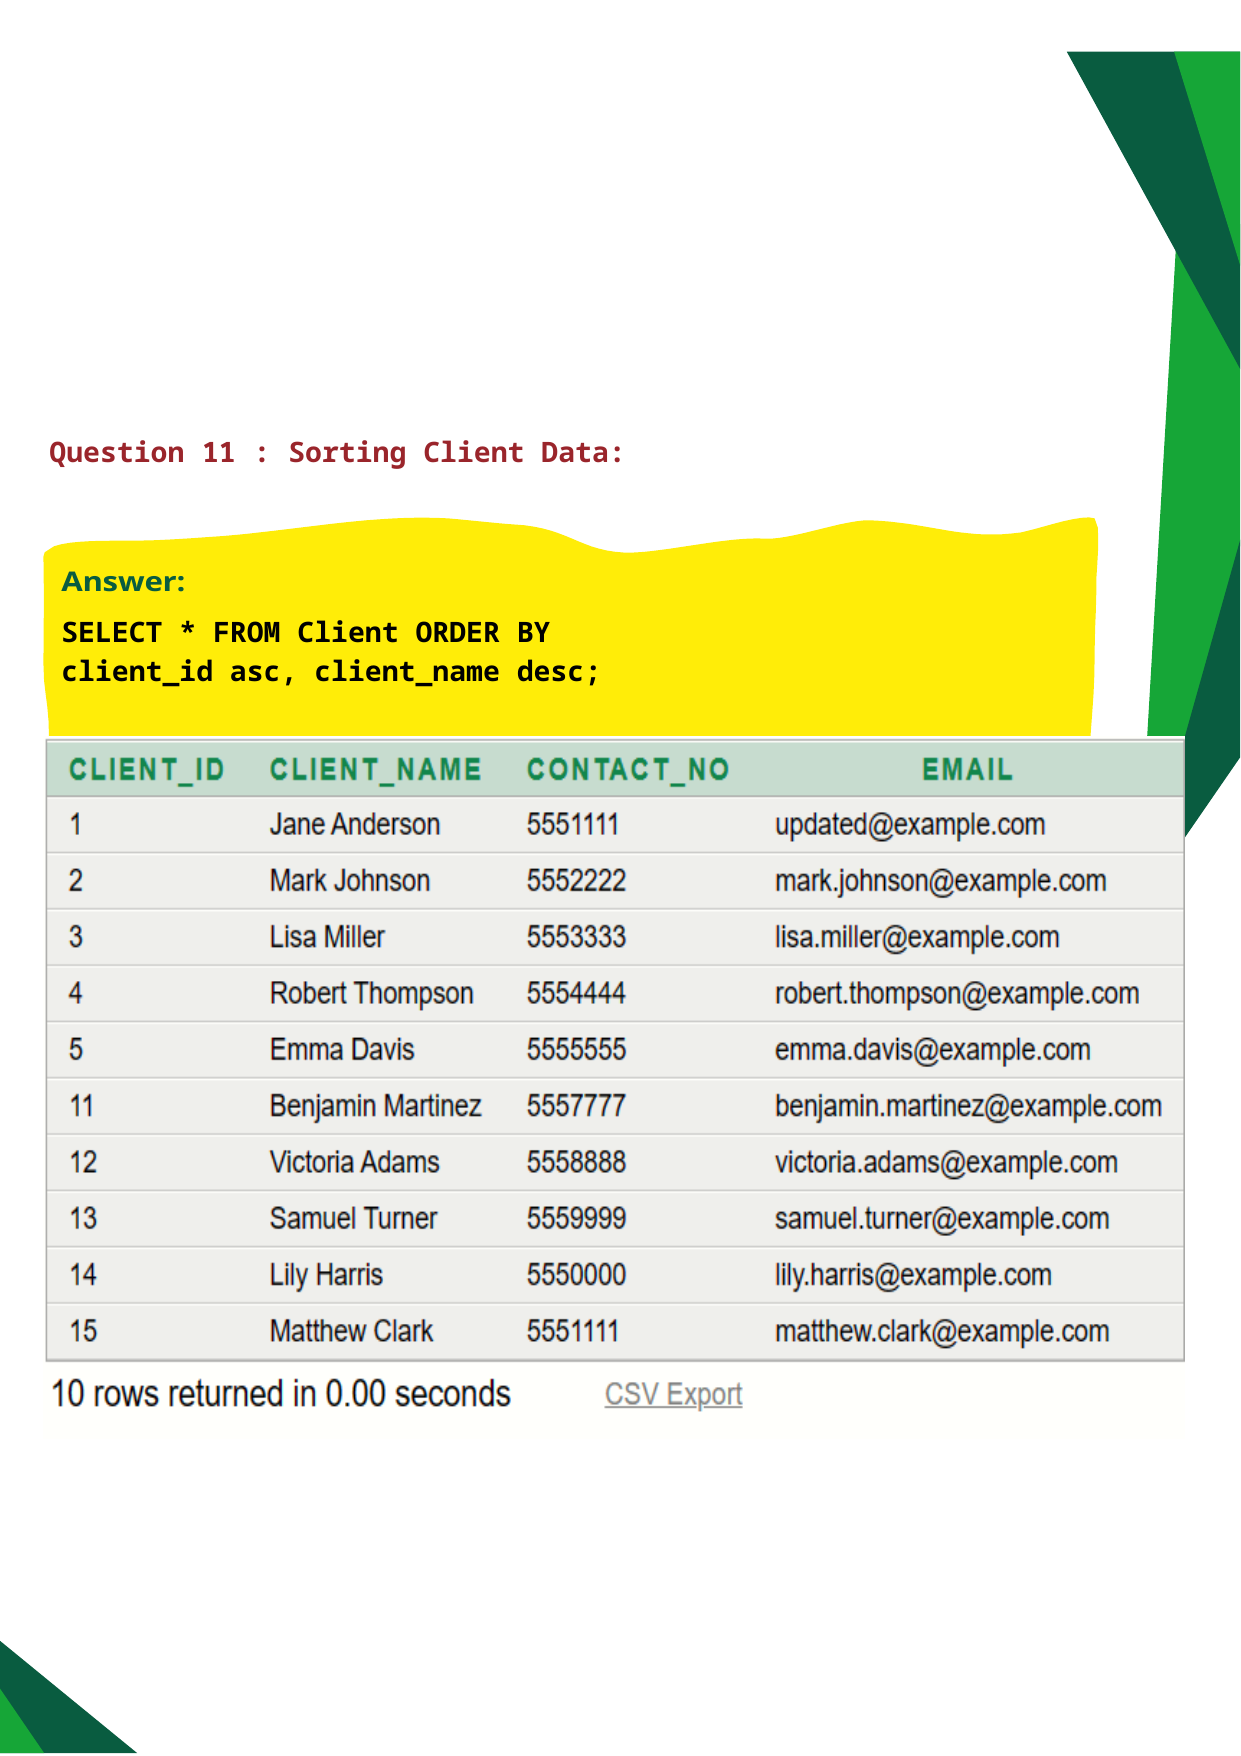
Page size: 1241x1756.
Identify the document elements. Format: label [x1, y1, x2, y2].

picture [43, 736, 1185, 1439]
